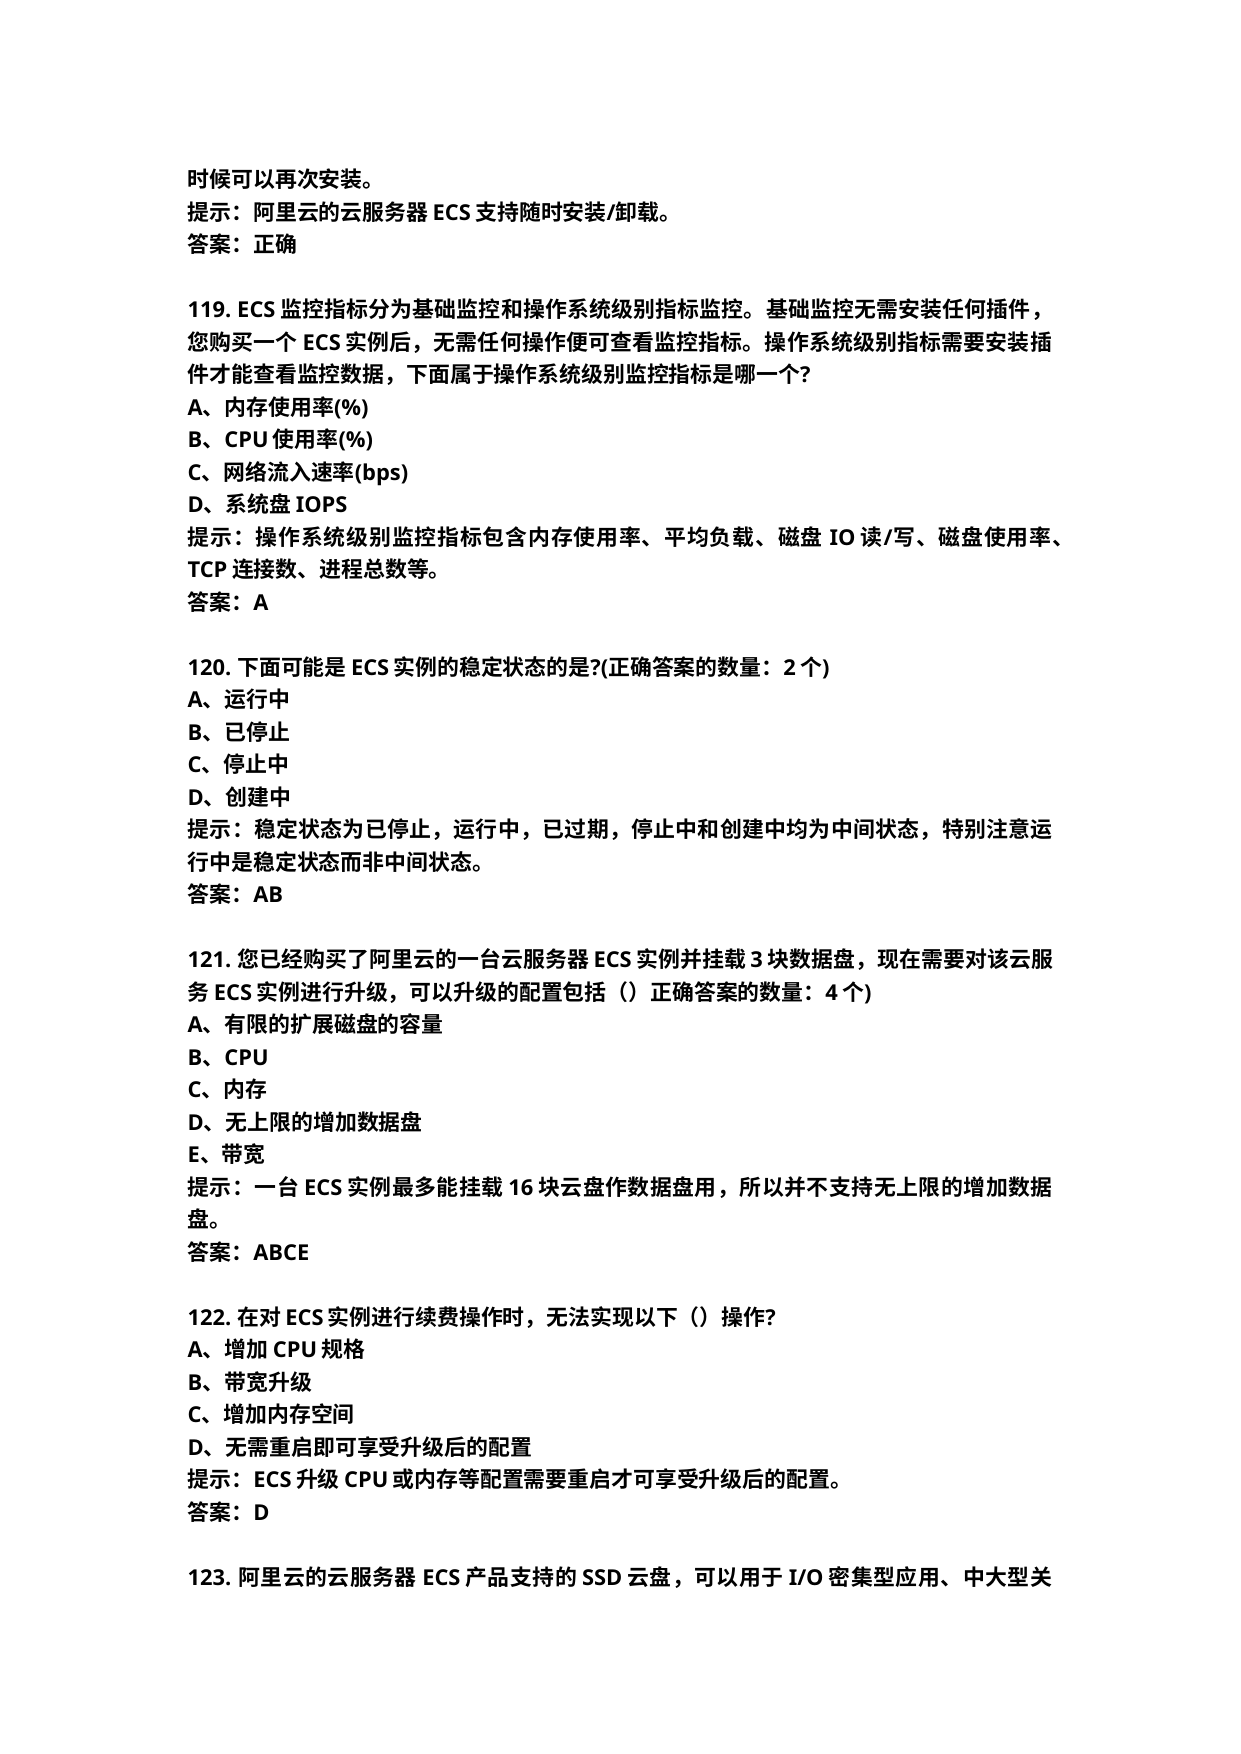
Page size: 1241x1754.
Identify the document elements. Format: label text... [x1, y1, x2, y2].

text A、内存使用率(%) [187, 389, 1053, 422]
text 提示：稳定状态为已停止，运行中，已过期，停止中和创建中均为中间状态，特别注意运行中是稳定状态而非中间状态。 [187, 812, 1053, 877]
text 答案：正确 [187, 227, 1053, 259]
text D、系统盘IOPS [187, 487, 1053, 519]
text 提示：一台ECS实例最多能挂载16块云盘作数据盘用，所以并不支持无上限的增加数据盘。 [187, 1169, 1053, 1234]
text 120. 下面可能是ECS实例的稳定状态的是?(正确答案的数量：2个) [187, 649, 1053, 682]
text C、内存 [187, 1072, 1053, 1104]
text 答案：ABCE [187, 1234, 1053, 1267]
text B、CPU使用率(%) [187, 422, 1053, 454]
text A、增加CPU规格 [187, 1332, 1053, 1364]
text 122. 在对ECS实例进行续费操作时，无法实现以下（）操作? [187, 1299, 1053, 1332]
text D、无需重启即可享受升级后的配置 [187, 1429, 1053, 1462]
text 答案：AB [187, 877, 1053, 909]
text A、有限的扩展磁盘的容量 [187, 1007, 1053, 1039]
text 121. 您已经购买了阿里云的一台云服务器ECS实例并挂载3块数据盘，现在需要对该云服务ECS实例进行升级，可以升级的配置包括（）正确答案的数量：4个) [187, 942, 1053, 1007]
text B、已停止 [187, 714, 1053, 747]
text D、创建中 [187, 779, 1053, 812]
text C、网络流入速率(bps) [187, 454, 1053, 487]
text 答案：A [187, 584, 1053, 617]
text A、运行中 [187, 682, 1053, 714]
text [187, 162, 1053, 194]
text C、停止中 [187, 747, 1053, 779]
text 提示：阿里云的云服务器ECS支持随时安装/卸载。 [187, 194, 1053, 227]
text D、无上限的增加数据盘 [187, 1104, 1053, 1137]
text B、CPU [187, 1039, 1053, 1072]
text E、带宽 [187, 1137, 1053, 1169]
text 提示：操作系统级别监控指标包含内存使用率、平均负载、磁盘IO读/写、磁盘使用率、TCP连接数、进程总数等。 [187, 519, 1053, 584]
text B、带宽升级 [187, 1364, 1053, 1397]
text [187, 1559, 1053, 1592]
text 提示：ECS升级CPU或内存等配置需要重启才可享受升级后的配置。 [187, 1462, 1053, 1494]
text C、增加内存空间 [187, 1397, 1053, 1429]
text 答案：D [187, 1494, 1053, 1527]
text 119. ECS监控指标分为基础监控和操作系统级别指标监控。基础监控无需安装任何插件， 您购买一个ECS实例后，无需任何操作便可查看监控指标。操作系统级别指标需要安装插件才能查看监控数据，下面属于操作系统级别监控指标是哪一个? [187, 292, 1053, 389]
